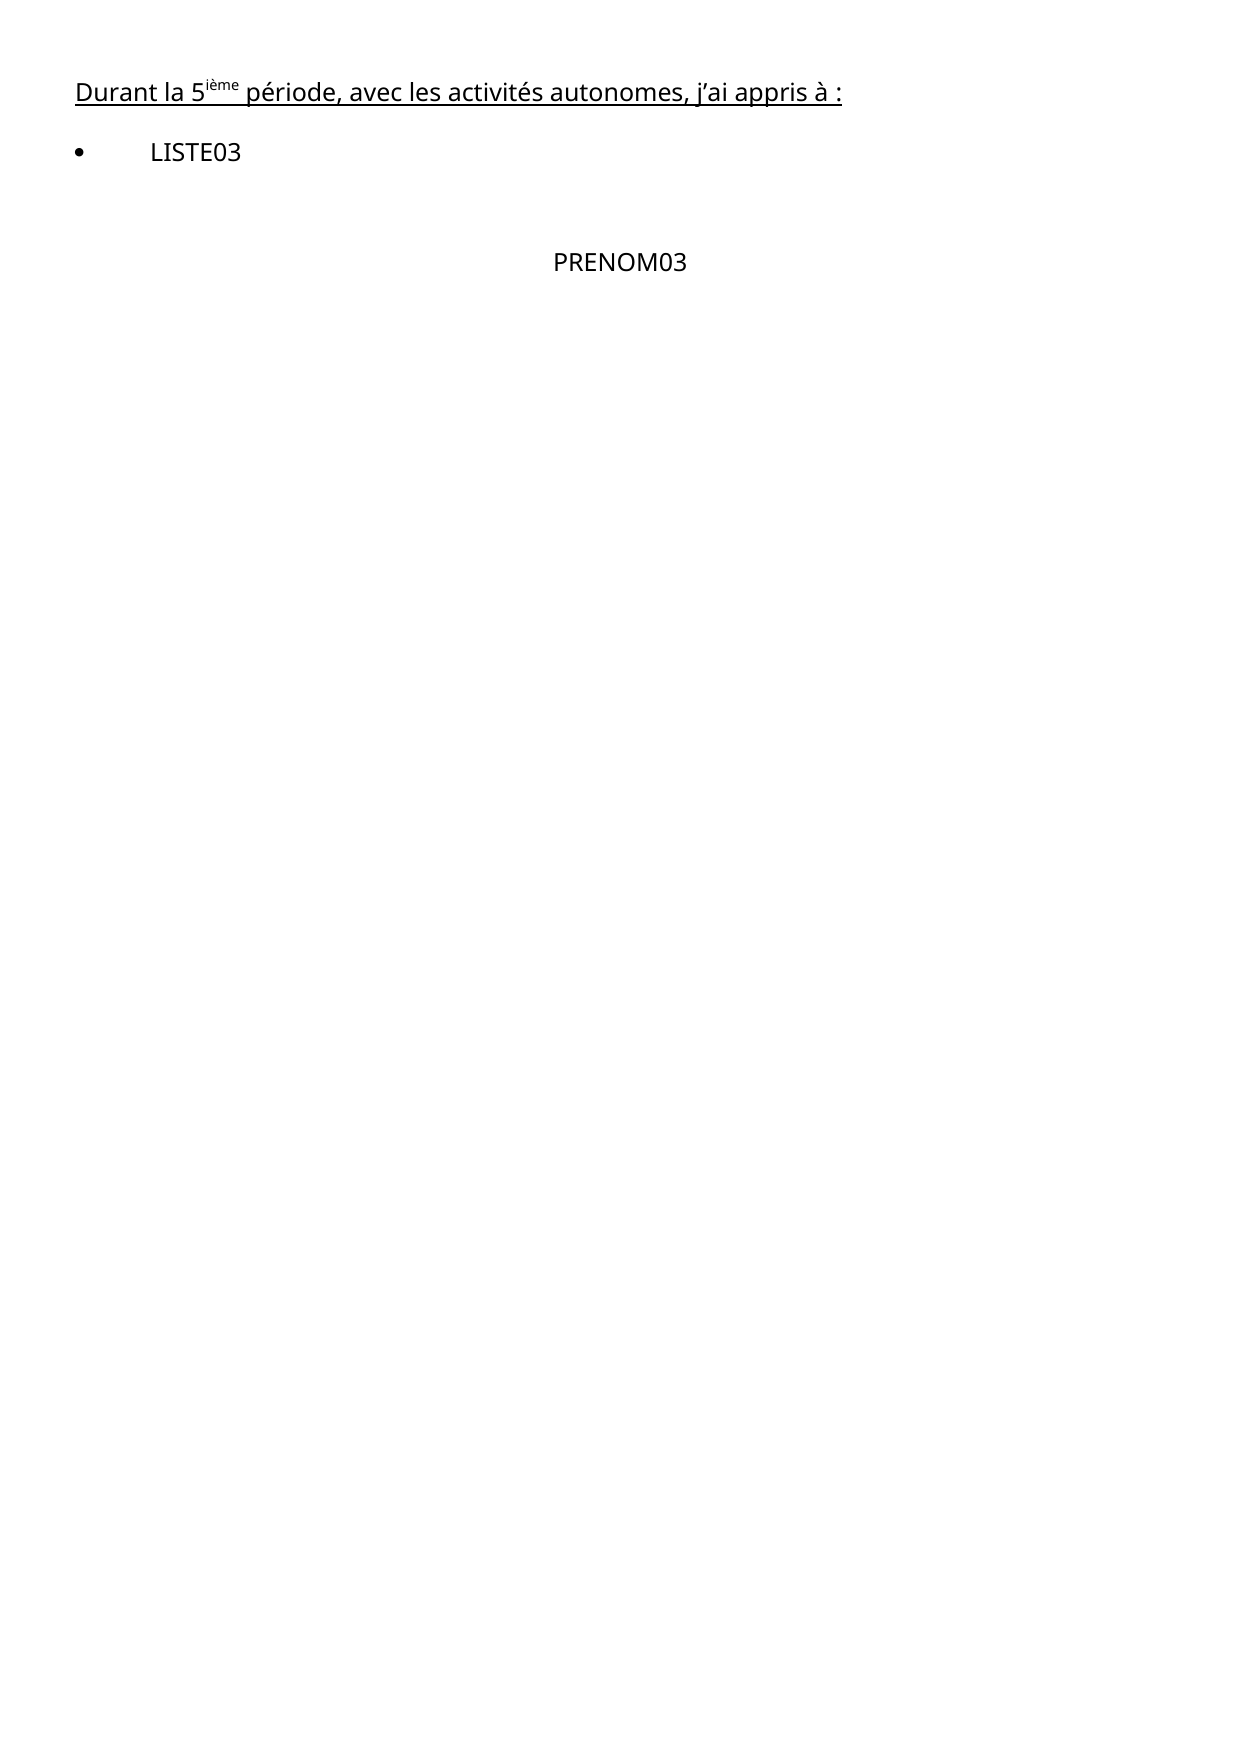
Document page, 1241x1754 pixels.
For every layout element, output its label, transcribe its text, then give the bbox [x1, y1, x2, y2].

list LISTE03 [75, 135, 1165, 169]
text Durant la 5ième période, avec les activités autonomes, j’ai appris à : [75, 75, 1168, 109]
text PRENOM03 [75, 245, 1165, 279]
